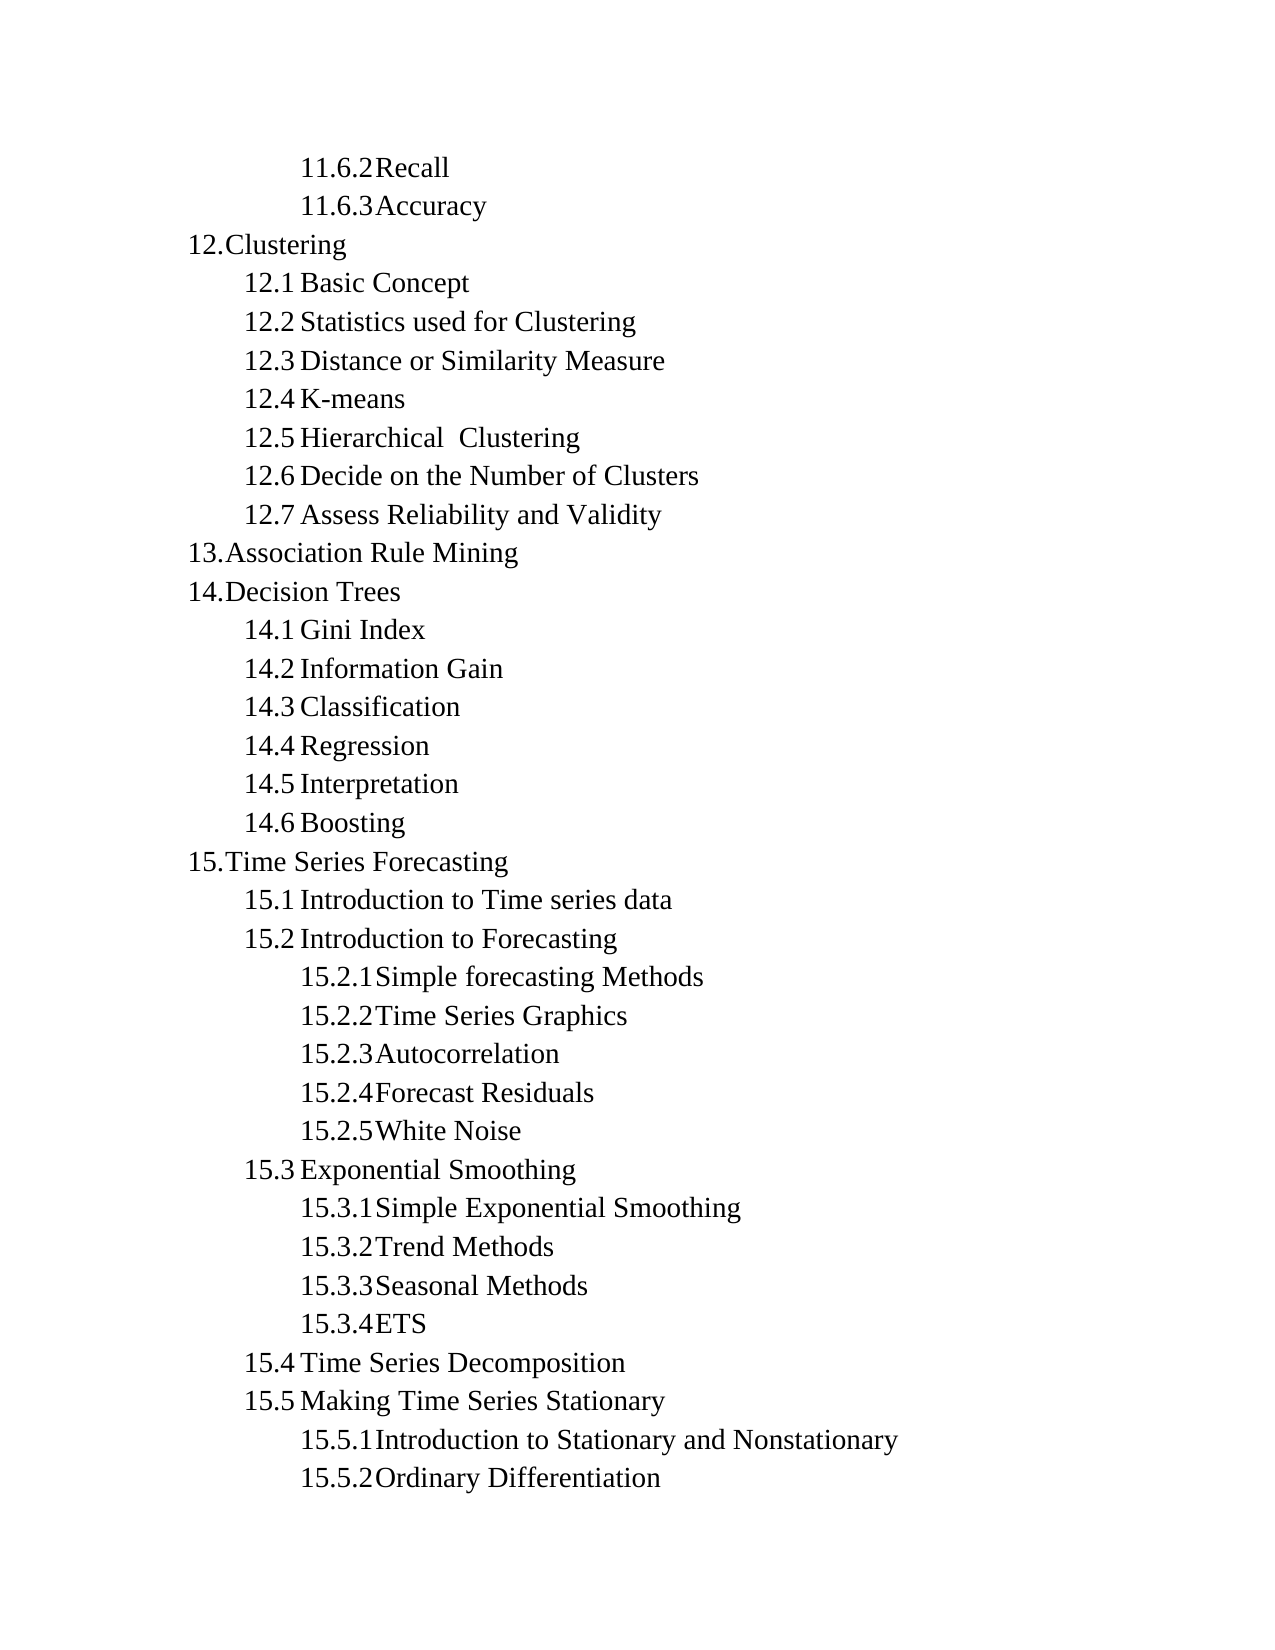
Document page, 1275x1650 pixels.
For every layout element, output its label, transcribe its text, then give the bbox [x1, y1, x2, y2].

list Exponential Smoothing [244, 1152, 1125, 1186]
list Gini Index [244, 612, 1125, 646]
list Seasonal Methods [300, 1268, 1125, 1301]
list Forecast Residuals [300, 1075, 1125, 1108]
list Information Gain [244, 651, 1125, 684]
list Assess Reliability and Validity [244, 497, 1125, 530]
list ETS [300, 1306, 1125, 1340]
list Trend Methods [300, 1229, 1125, 1263]
list Introduction to Forecasting [244, 921, 1125, 954]
list Time Series Forecasting [187, 844, 1125, 877]
list Association Rule Mining [187, 535, 1125, 569]
list Boosting [244, 805, 1125, 839]
list Hierarchical Clustering [244, 420, 1125, 453]
list Time Series Graphics [300, 998, 1125, 1031]
list Simple Exponential Smoothing [300, 1191, 1125, 1224]
list K-means [244, 381, 1125, 415]
list Classification [244, 689, 1125, 723]
list Decide on the Number of Clusters [244, 458, 1125, 492]
list Introduction to Stationary and Nonstationary [300, 1422, 1125, 1455]
list Autocorrelation [300, 1036, 1125, 1070]
list White Noise [300, 1113, 1125, 1147]
list Accuracy [300, 188, 1125, 222]
list Clustering [187, 227, 1125, 261]
list Time Series Decomposition [244, 1345, 1125, 1378]
list Statistics used for Clustering [244, 304, 1125, 338]
list Interpretation [244, 767, 1125, 800]
list Ordinary Differentiation [300, 1460, 1125, 1494]
list Making Time Series Stationary [244, 1383, 1125, 1417]
list Simple forecasting Methods [300, 959, 1125, 993]
list Regression [244, 728, 1125, 762]
list Decision Trees [187, 574, 1125, 607]
list Introduction to Time series data [244, 882, 1125, 916]
list Basic Concept [244, 266, 1125, 299]
list Distance or Similarity Measure [244, 343, 1125, 376]
list Recall [300, 150, 1125, 183]
